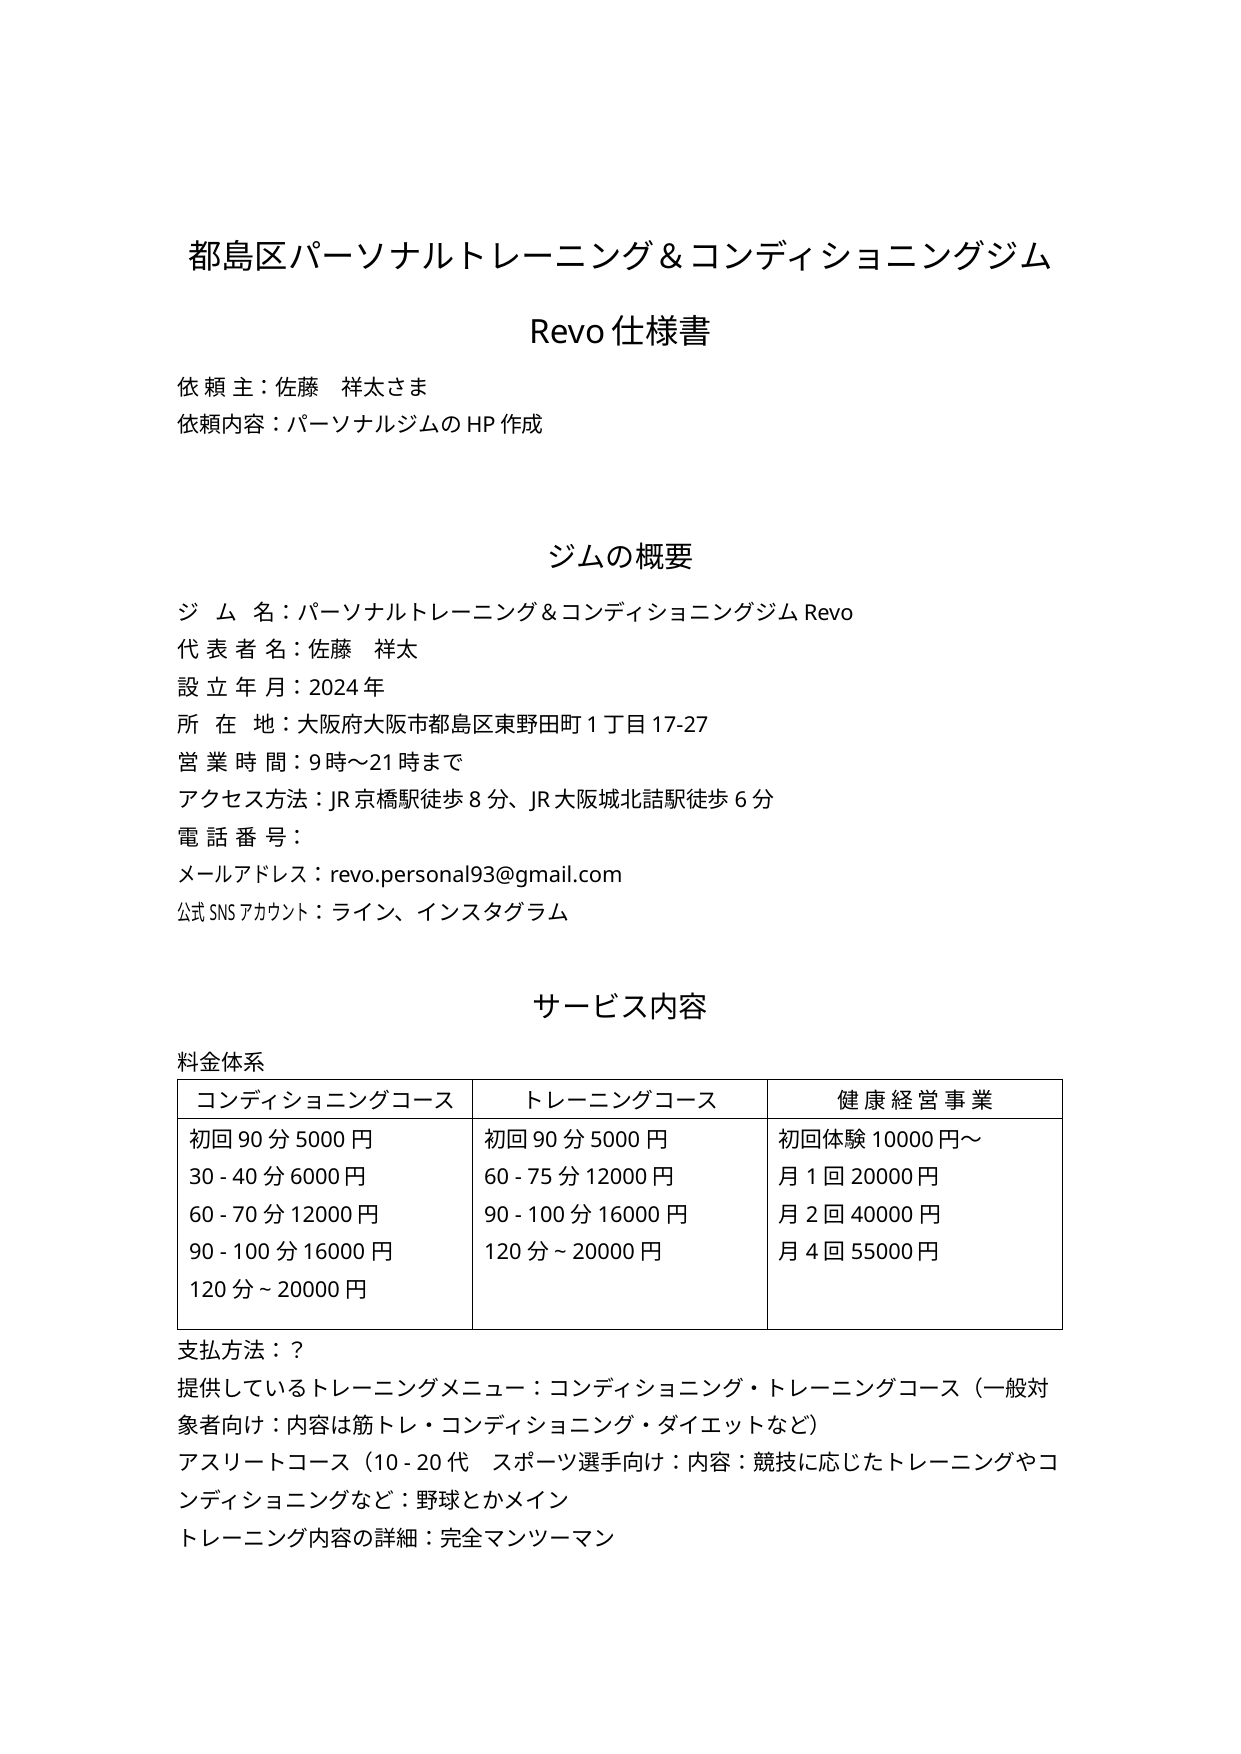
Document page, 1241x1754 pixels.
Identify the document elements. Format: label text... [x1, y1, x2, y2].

table_header ​健 康 経 営 事 業 [768, 1080, 1062, 1118]
text 依頼内容：パーソナルジムのHP作成 [177, 404, 1063, 442]
text 公式SNSアカウント：ライン、インスタグラム [177, 892, 1063, 929]
table_cell 初回体験 10000円〜 月 1 回 20000円 月 2 回 40000 円 月 4 回 55000円 [768, 1119, 1062, 1329]
text アクセス方法：JR京橋駅徒歩 8 分、JR大阪城北詰駅徒歩 6 分 [177, 779, 1063, 817]
table_header トレーニングコース [473, 1080, 767, 1118]
text 支払方法：？ [177, 1330, 1063, 1368]
text Revo仕様書 [177, 292, 1063, 367]
text 依頼主：佐藤 祥太さま [177, 367, 1063, 404]
text サービス内容 [177, 967, 1063, 1042]
text 代表者名：佐藤 祥太 [177, 629, 1063, 667]
table_cell 初回 90 分 5000 円 30 - 40 分 6000円 60 - 70 分 12000円 90 - 100 分 16000 円 120 分 ~ 20000 円 [178, 1119, 472, 1329]
text ジム名：パーソナルトレーニング＆コンディショニングジムRevo [177, 592, 1063, 629]
text メールアドレス：revo.personal93@gmail.com [177, 854, 1063, 892]
text アスリートコース（10 - 20 代 スポーツ選手向け：内容：競技に応じたトレーニングやコンディショニングなど：野球とかメイン [177, 1443, 1063, 1518]
text 営業時間：9時〜21時まで [177, 742, 1063, 779]
table_header コンディショニングコース [178, 1080, 472, 1118]
text 電話番号： [177, 817, 1063, 854]
table_cell 初回 90 分 5000 円 60 - 75 分 12000円 90 - 100 分 16000 円 120 分 ~ 20000 円 [473, 1119, 767, 1329]
text 料金体系 [177, 1042, 1063, 1079]
text 提供しているトレーニングメニュー：コンディショニング・トレーニングコース（一般対象者向け：内容は筋トレ・コンディショニング・ダイエットなど） [177, 1368, 1063, 1443]
text 設立年月：2024年 [177, 667, 1063, 704]
text ジムの概要 [177, 517, 1063, 592]
text 都島区パーソナルトレーニング＆コンディショニングジム [177, 217, 1063, 292]
text 所在地：大阪府大阪市都島区東野田町1丁目17-27 [177, 704, 1063, 742]
text トレーニング内容の詳細：完全マンツーマン [177, 1518, 1063, 1555]
